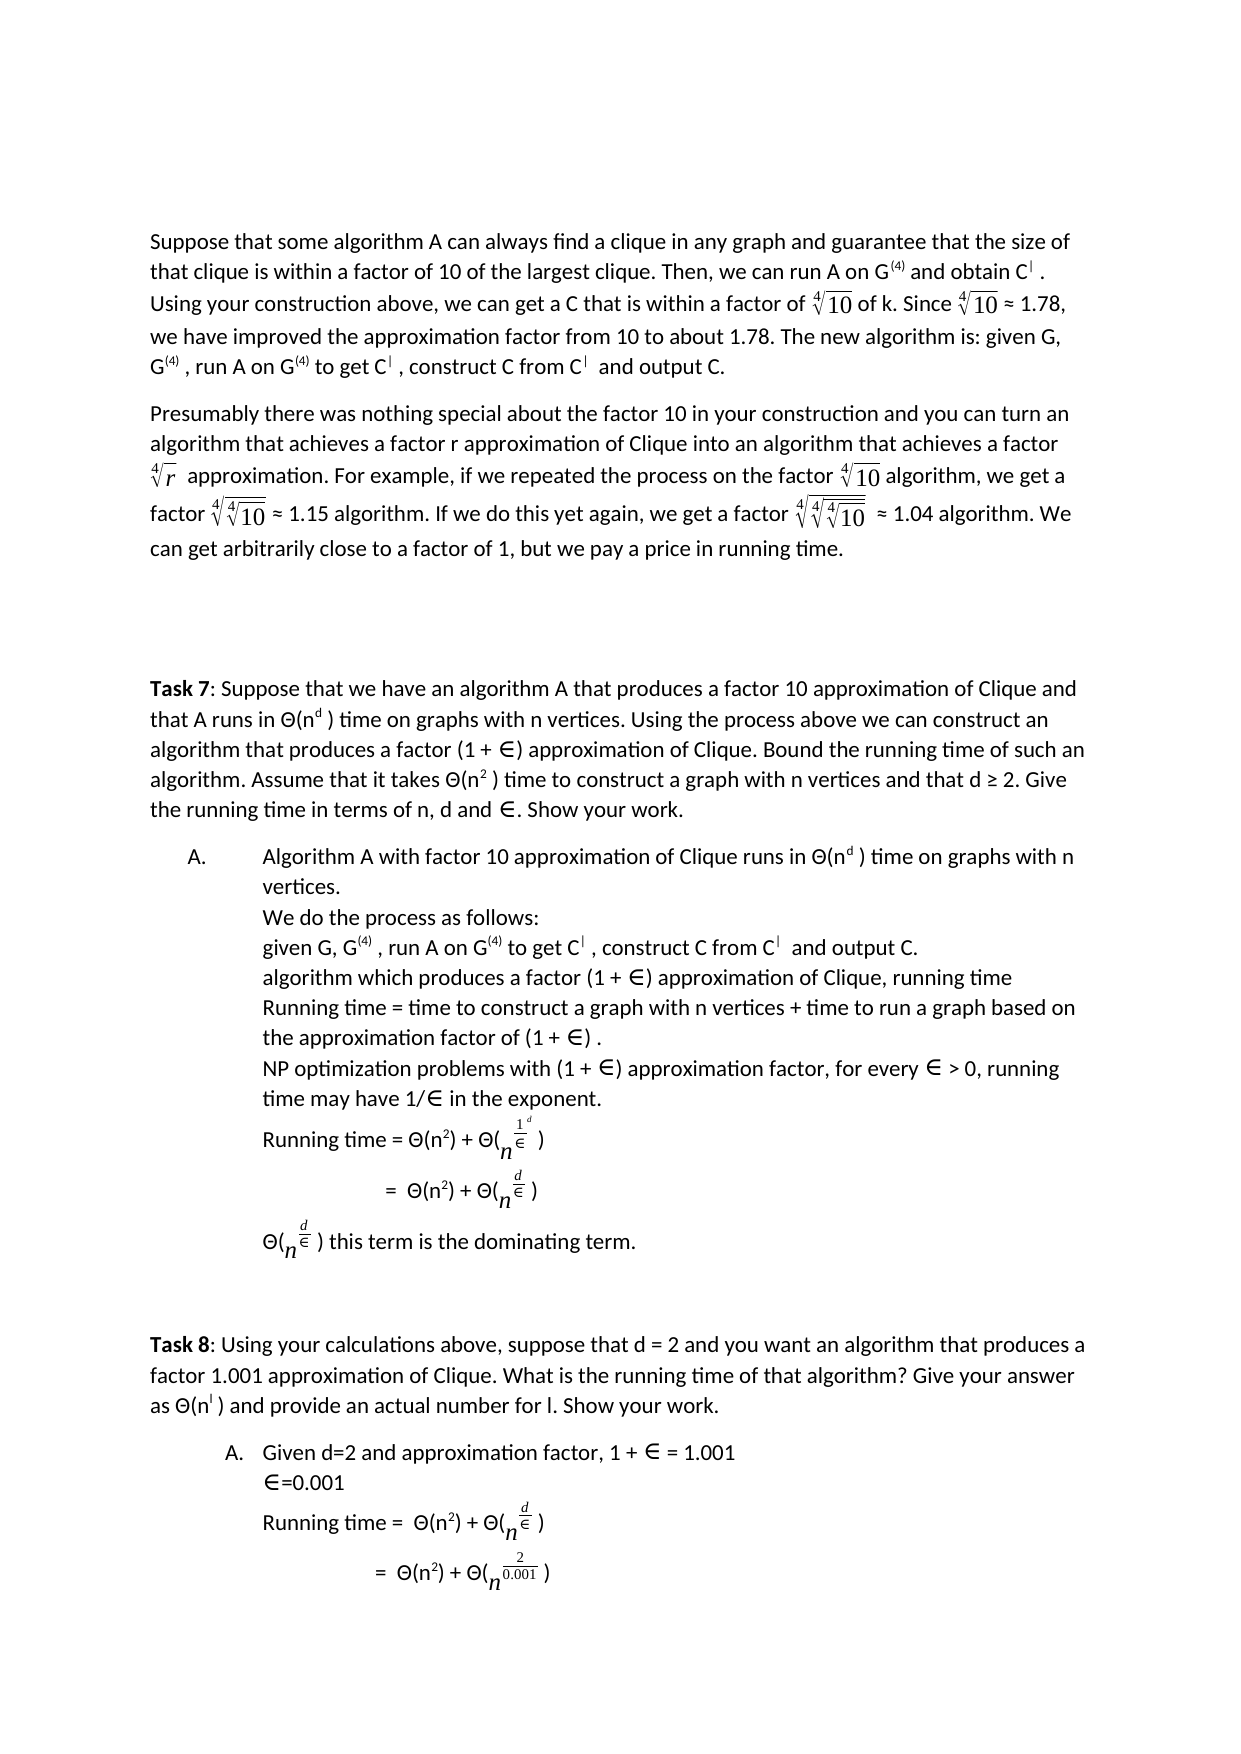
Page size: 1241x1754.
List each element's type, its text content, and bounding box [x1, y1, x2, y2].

list =0.001 [262, 1468, 1090, 1496]
list Algorithm A with factor 10 approximation of Clique runs in Θ(nd ) time on graphs with n vertices. [187, 842, 1090, 901]
list = Θ(n2) + Θ( ) [262, 1167, 1090, 1214]
list Running time = Θ(n2) + Θ( ) [262, 1498, 1090, 1546]
list algorithm which produces a factor (1 + ) approximation of Clique, running time [262, 963, 1090, 991]
list NP optimization problems with (1 + ) approximation factor, for every > 0, running time may have 1/ in the exponent. [262, 1054, 1090, 1112]
list = Θ(n2) + Θ( ) [262, 1548, 1090, 1596]
list Running time = time to construct a graph with n vertices + time to run a graph based on the approximation factor of (1 + ) . [262, 993, 1090, 1052]
text Presumably there was nothing special about the factor 10 in your construction and you can turn an algorithm that achieves a factor r approximation of Clique into an algorithm that achieves a factor approximation. For example, if we repeated the process on the factor algorithm, we get a factor ≈ 1.15 algorithm. If we do this yet again, we get a factor ≈ 1.04 algorithm. We can get arbitrarily close to a factor of 1, but we pay a price in running time. [150, 399, 1090, 562]
list Running time = Θ(n2) + Θ( ) [262, 1114, 1090, 1164]
list Θ( ) this term is the dominating term. [262, 1217, 1090, 1265]
text Task 8: Using your calculations above, suppose that d = 2 and you want an algorithm that produces a factor 1.001 approximation of Clique. What is the running time of that algorithm? Give your answer as Θ(nl ) and provide an actual number for l. Show your work. [150, 1331, 1090, 1419]
list Given d=2 and approximation factor, 1 + = 1.001 [225, 1438, 1090, 1466]
list given G, G(4) , run A on G(4) to get C| , construct C from C| and output C. [262, 933, 1090, 961]
text Suppose that some algorithm A can always find a clique in any graph and guarantee that the size of that clique is within a factor of 10 of the largest clique. Then, we can run A on G(4) and obtain C| . Using your construction above, we can get a C that is within a factor of of k. Since ≈ 1.78, we have improved the approximation factor from 10 to about 1.78. The new algorithm is: given G, G(4) , run A on G(4) to get C| , construct C from C| and output C. [150, 227, 1090, 380]
list We do the process as follows: [262, 903, 1090, 931]
text Task 7: Suppose that we have an algorithm A that produces a factor 10 approximation of Clique and that A runs in Θ(nd ) time on graphs with n vertices. Using the process above we can construct an algorithm that produces a factor (1 + ) approximation of Clique. Bound the running time of such an algorithm. Assume that it takes Θ(n2 ) time to construct a graph with n vertices and that d ≥ 2. Give the running time in terms of n, d and . Show your work. [150, 674, 1090, 823]
